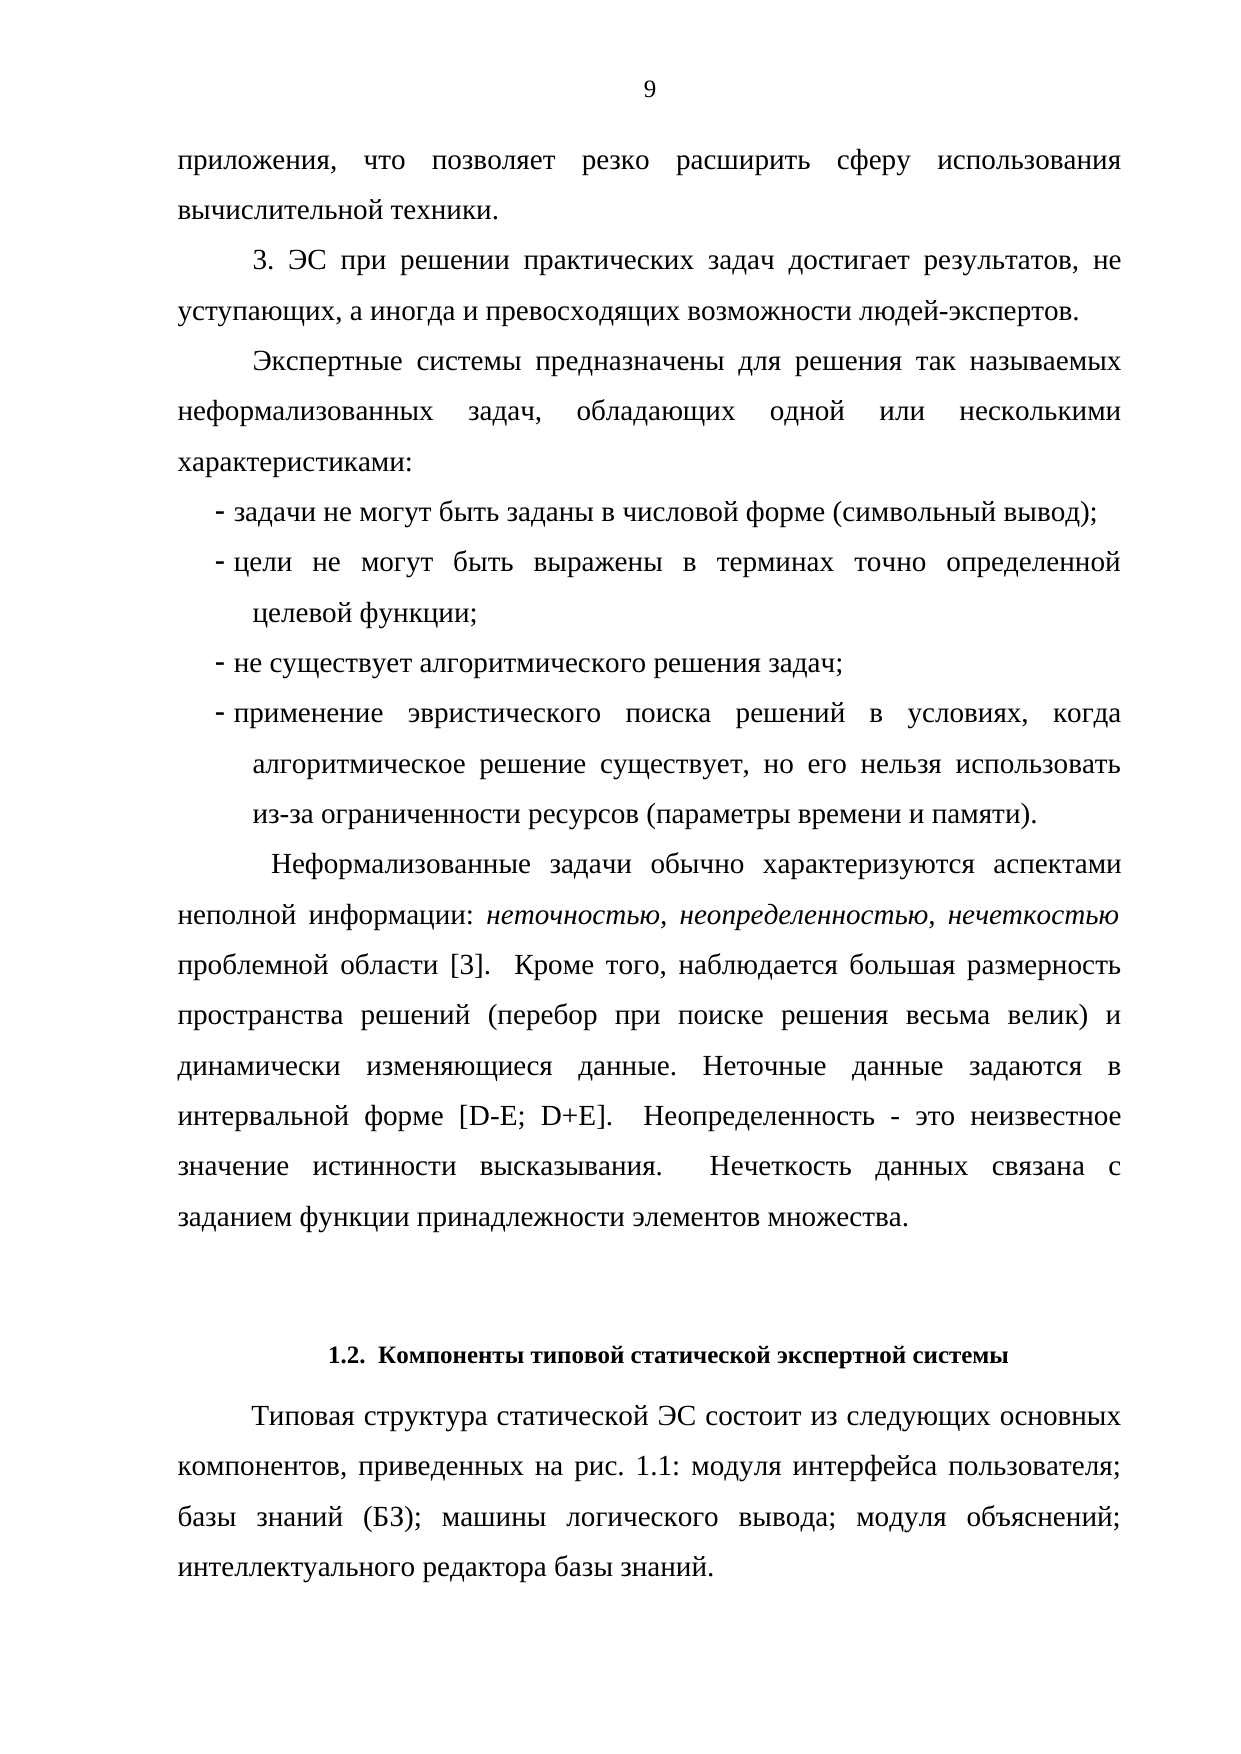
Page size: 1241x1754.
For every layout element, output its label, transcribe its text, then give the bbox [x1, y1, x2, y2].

list не существует алгоритмического решения задач; [215, 645, 1122, 679]
subtitle 1.2. Компоненты типовой статической экспертной системы [215, 1340, 1122, 1369]
text Неформализованные задачи обычно характеризуются аспектами неполной информации: неточностью, неопределенностью, нечеткостью проблемной области [3]. Кроме того, наблюдается большая размерность пространства решений (перебор при поиске решения весьма велик) и динамически изменяющиеся данные. Неточные данные задаются в интервальной форме [D-E; D+E]. Неопределенность - это неизвестное значение истинности высказывания. Нечеткость данных связана с заданием функции принадлежности элементов множества. [177, 847, 1122, 1232]
list цели не могут быть выражены в терминах точно определенной целевой функции; [215, 544, 1122, 628]
text Типовая структура статической ЭС состоит из следующих основных компонентов, приведенных на рис. 1.1: модуля интерфейса пользователя; базы знаний (БЗ); машины логического вывода; модуля объяснений; интеллектуального редактора базы знаний. [177, 1398, 1122, 1582]
list задачи не могут быть заданы в числовой форме (символьный вывод); [215, 494, 1122, 528]
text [177, 142, 1122, 226]
list применение эвристического поиска решений в условиях, когда алгоритмическое решение существует, но его нельзя использовать из-за ограниченности ресурсов (параметры времени и памяти). [215, 696, 1122, 830]
text Экспертные системы предназначены для решения так называемых неформализованных задач, обладающих одной или несколькими характеристиками: [177, 343, 1122, 477]
text 3. ЭС при решении практических задач достигает результатов, не уступающих, а иногда и превосходящих возможности людей-экспертов. [177, 242, 1122, 326]
